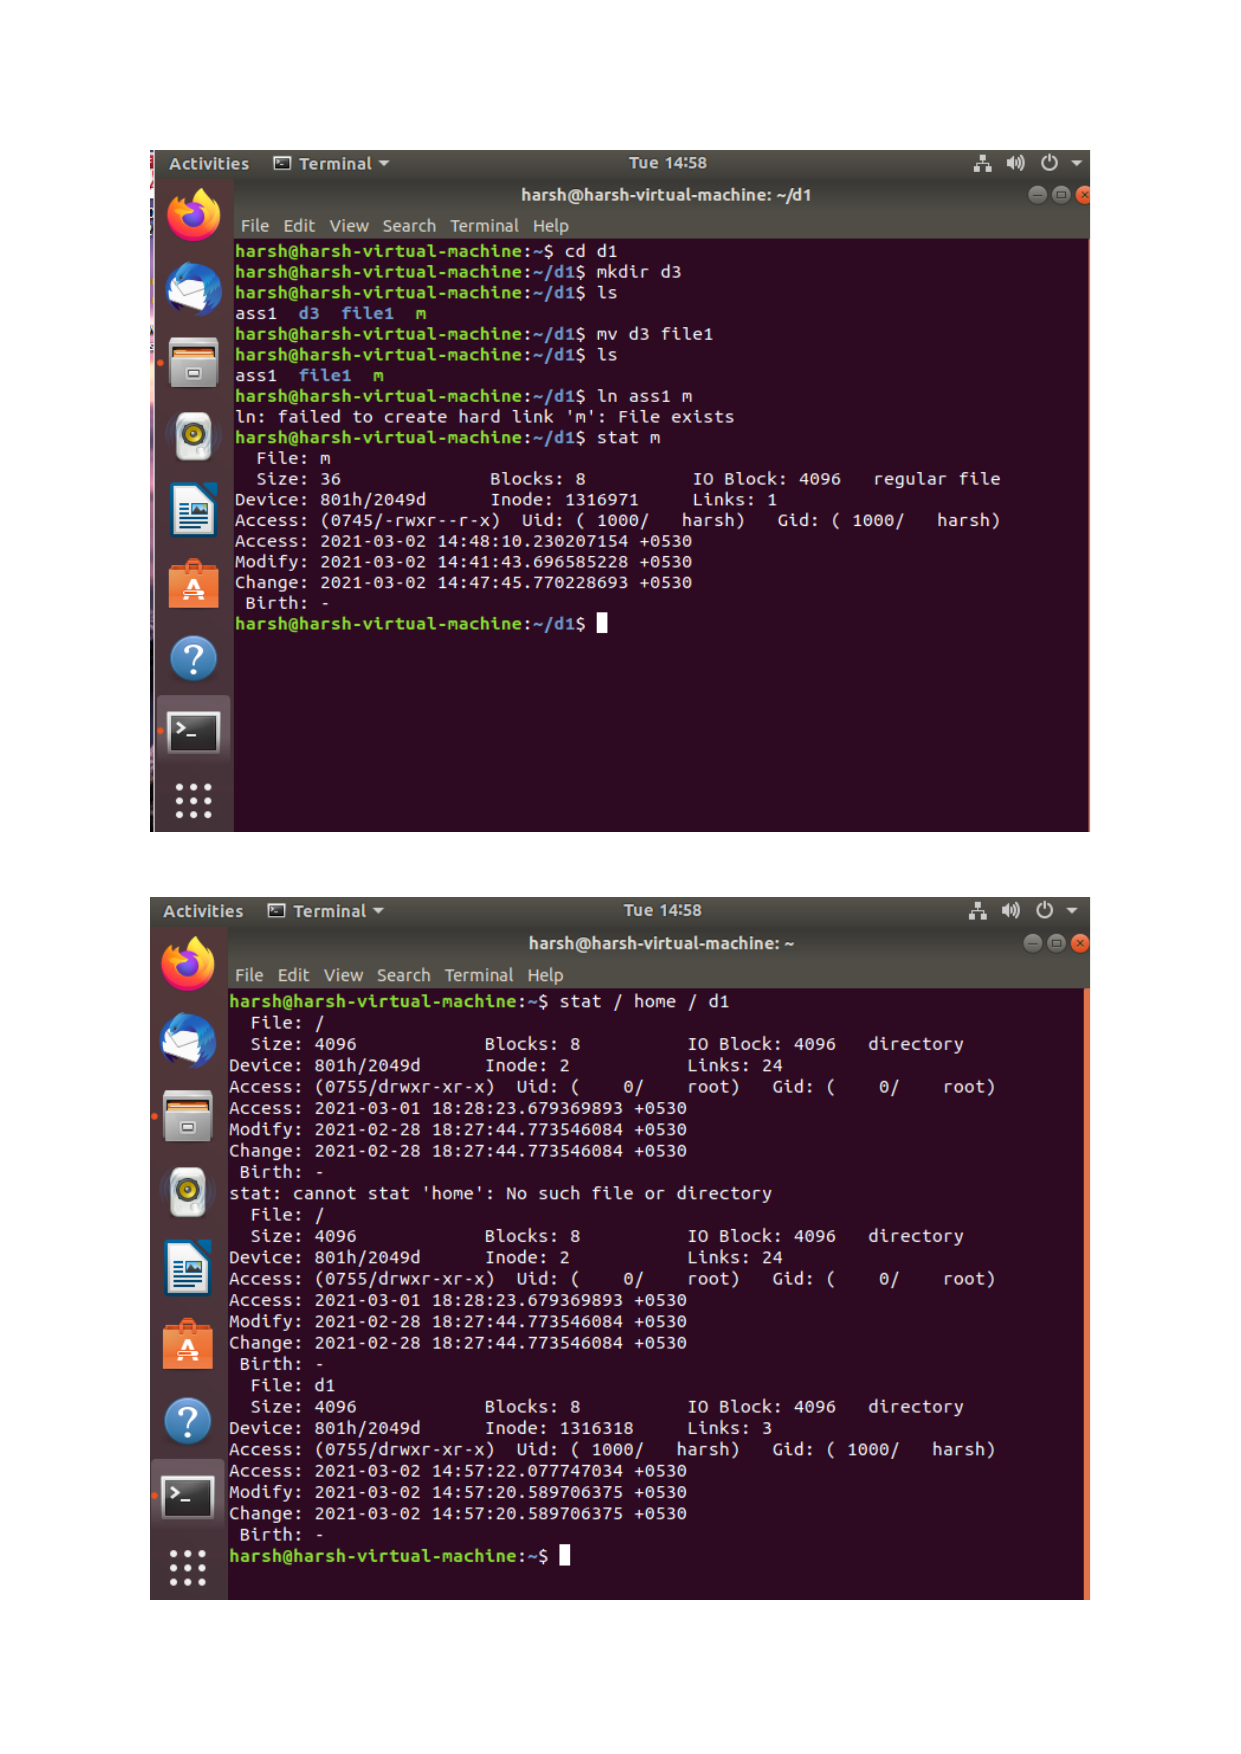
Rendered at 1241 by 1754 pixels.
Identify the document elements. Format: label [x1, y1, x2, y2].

picture [150, 897, 1091, 1600]
picture [150, 150, 1091, 832]
